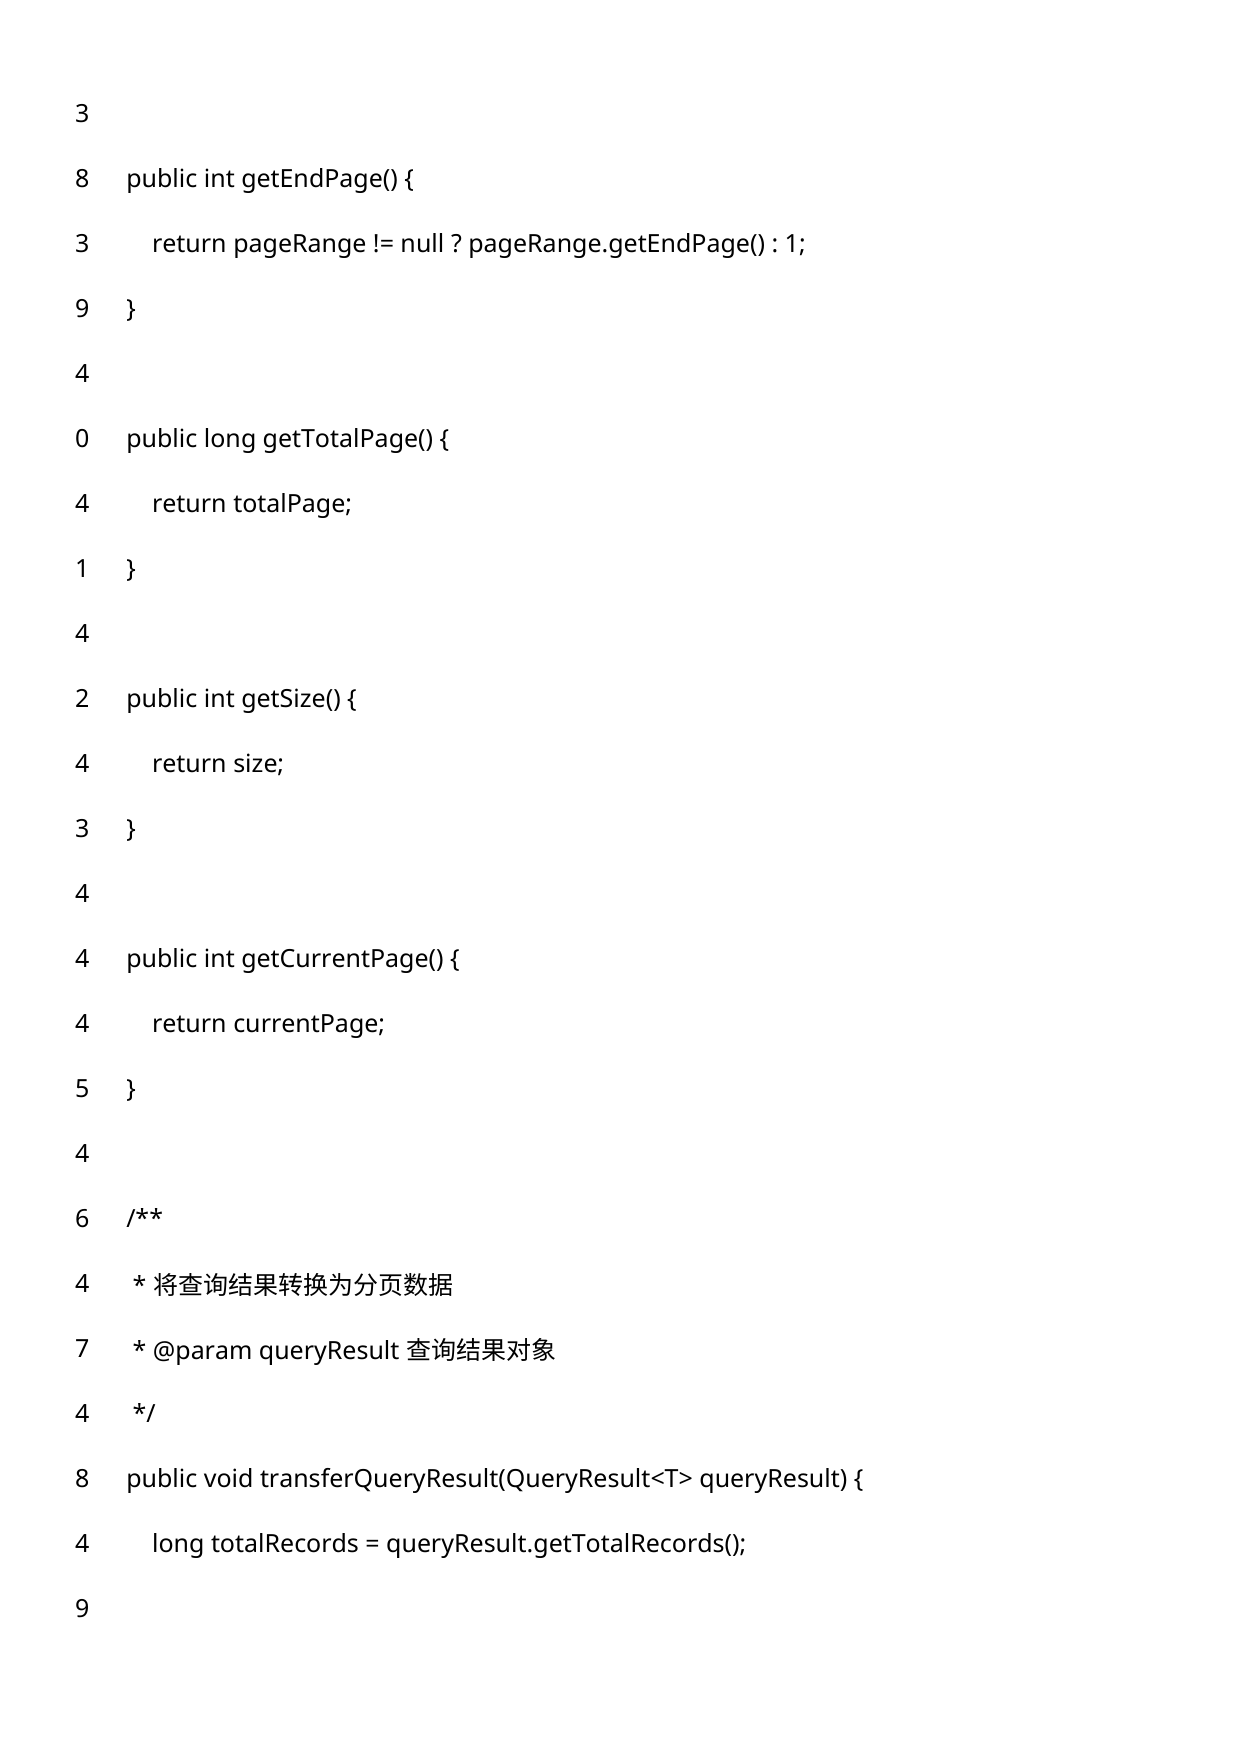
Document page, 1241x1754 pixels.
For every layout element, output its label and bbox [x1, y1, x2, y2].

table_header [75, 81, 100, 1641]
table_header [100, 81, 1125, 1641]
